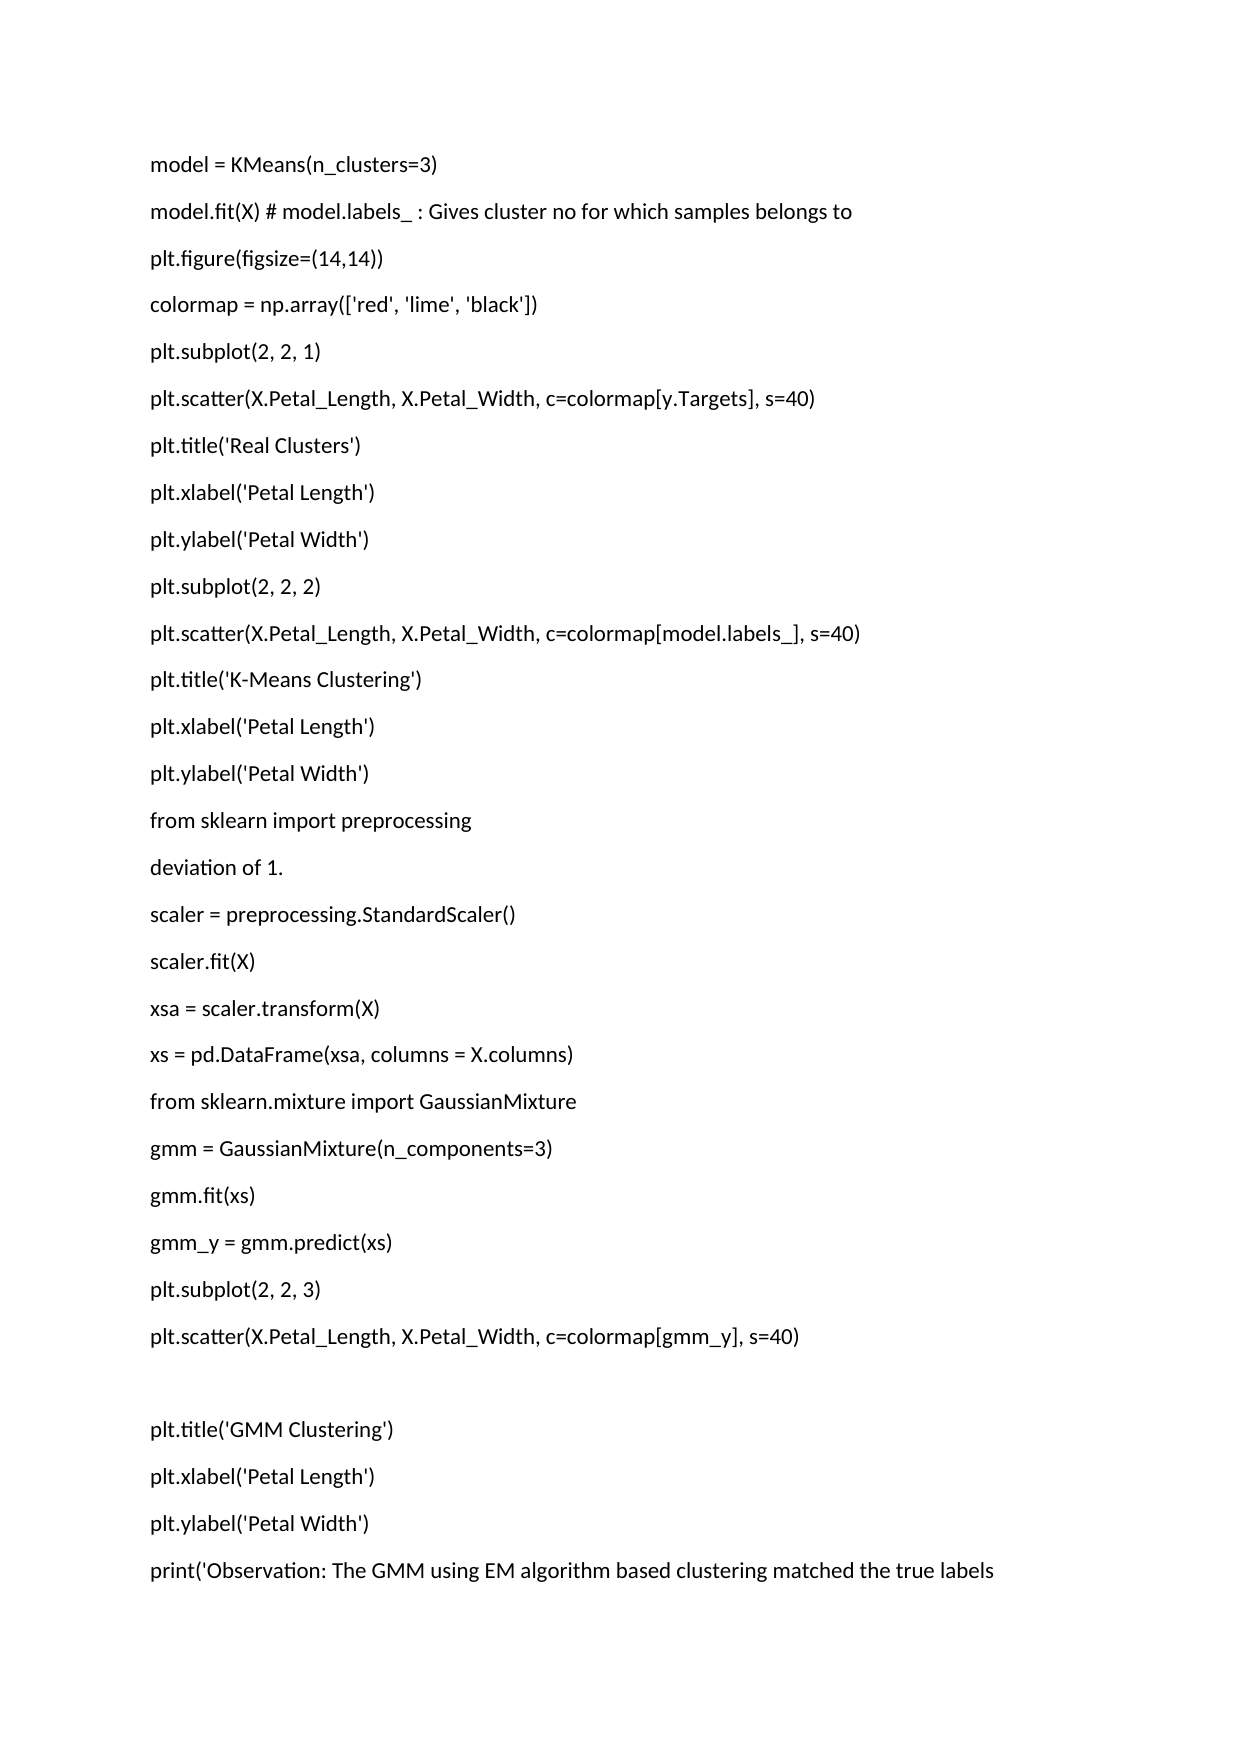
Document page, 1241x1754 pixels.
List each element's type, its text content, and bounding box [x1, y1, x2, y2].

text scaler.fit(X) [150, 947, 1090, 975]
text model = KMeans(n_clusters=3) [150, 150, 1090, 178]
text plt.scatter(X.Petal_Length, X.Petal_Width, c=colormap[gmm_y], s=40) [150, 1322, 1090, 1350]
text gmm_y = gmm.predict(xs) [150, 1228, 1090, 1256]
text xs = pd.DataFrame(xsa, columns = X.columns) [150, 1041, 1090, 1069]
text plt.xlabel('Petal Length') [150, 1462, 1090, 1491]
text plt.title('Real Clusters') [150, 431, 1090, 459]
text plt.title('GMM Clustering') [150, 1416, 1090, 1444]
text plt.figure(figsize=(14,14)) [150, 244, 1090, 272]
text scaler = preprocessing.StandardScaler() [150, 900, 1090, 928]
text plt.xlabel('Petal Length') [150, 478, 1090, 506]
text plt.xlabel('Petal Length') [150, 712, 1090, 741]
text from sklearn.mixture import GaussianMixture [150, 1087, 1090, 1116]
text from sklearn import preprocessing [150, 806, 1090, 834]
text gmm.fit(xs) [150, 1181, 1090, 1209]
text plt.scatter(X.Petal_Length, X.Petal_Width, c=colormap[y.Targets], s=40) [150, 384, 1090, 412]
text plt.scatter(X.Petal_Length, X.Petal_Width, c=colormap[model.labels_], s=40) [150, 619, 1090, 647]
text plt.subplot(2, 2, 1) [150, 337, 1090, 366]
text gmm = GaussianMixture(n_components=3) [150, 1134, 1090, 1162]
text deviation of 1. [150, 853, 1090, 881]
text plt.ylabel('Petal Width') [150, 759, 1090, 787]
text print('Observation: The GMM using EM algorithm based clustering matched the true labels [150, 1556, 1090, 1584]
text colormap = np.array(['red', 'lime', 'black']) [150, 291, 1090, 319]
text plt.title('K-Means Clustering') [150, 666, 1090, 694]
text plt.ylabel('Petal Width') [150, 1509, 1090, 1537]
text plt.subplot(2, 2, 3) [150, 1275, 1090, 1303]
text plt.ylabel('Petal Width') [150, 525, 1090, 553]
text plt.subplot(2, 2, 2) [150, 572, 1090, 600]
text model.fit(X) # model.labels_ : Gives cluster no for which samples belongs to [150, 197, 1090, 225]
text xsa = scaler.transform(X) [150, 994, 1090, 1022]
